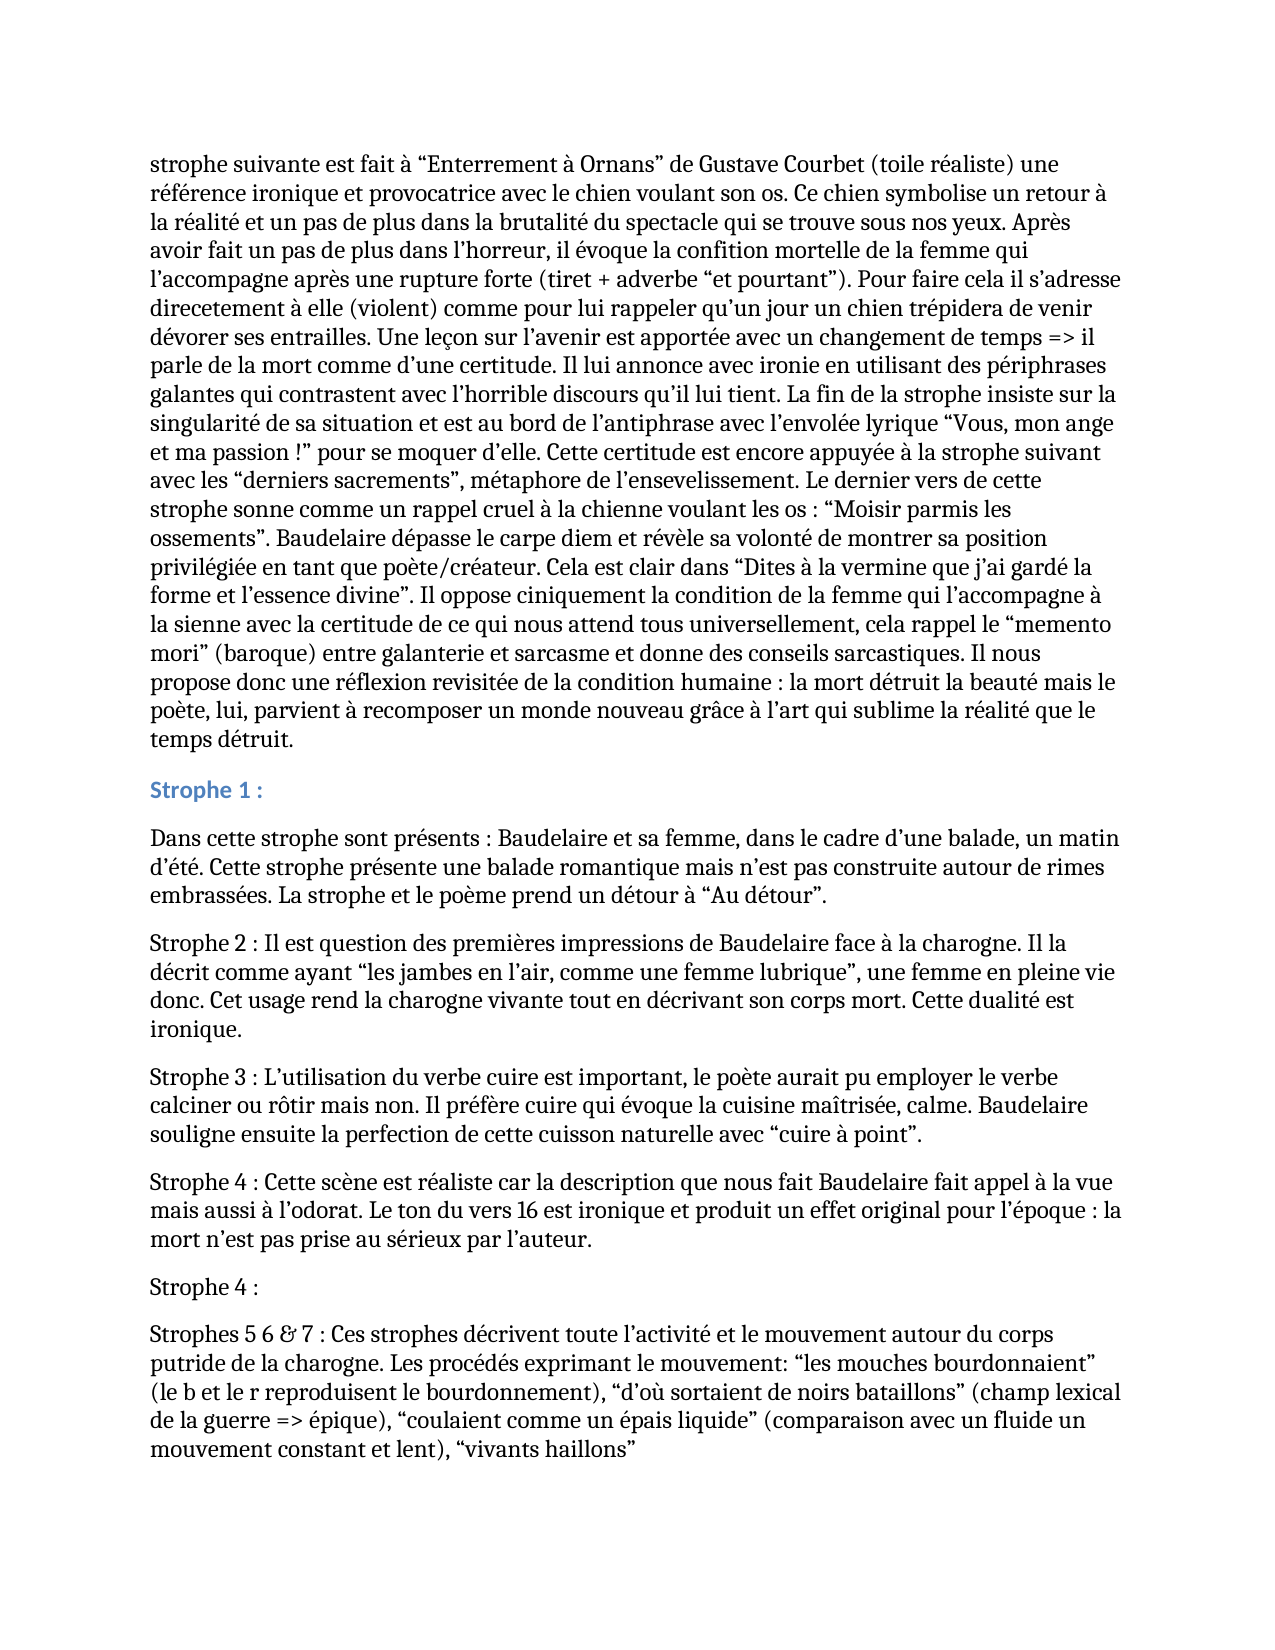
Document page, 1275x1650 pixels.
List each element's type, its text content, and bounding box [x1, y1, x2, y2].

text Strophe 4 : [150, 1273, 1125, 1301]
text Strophes 5 6 & 7 : Ces strophes décrivent toute l’activité et le mouvement autour du corps putride de la charogne. Les procédés exprimant le mouvement: “les mouches bourdonnaient” (le b et le r reproduisent le bourdonnement), “d’où sortaient de noirs bataillons” (champ lexical de la guerre => épique), “coulaient comme un épais liquide” (comparaison avec un fluide un mouvement constant et lent), “vivants haillons” [150, 1320, 1125, 1464]
text Dans cette strophe sont présents : Baudelaire et sa femme, dans le cadre d’une balade, un matin d’été. Cette strophe présente une balade romantique mais n’est pas construite autour de rimes embrassées. La strophe et le poème prend un détour à “Au détour”. [150, 824, 1125, 910]
text Strophe 2 : Il est question des premières impressions de Baudelaire face à la charogne. Il la décrit comme ayant “les jambes en l’air, comme une femme lubrique”, une femme en pleine vie donc. Cet usage rend la charogne vivante tout en décrivant son corps mort. Cette dualité est ironique. [150, 929, 1125, 1044]
text Strophe 4 : Cette scène est réaliste car la description que nous fait Baudelaire fait appel à la vue mais aussi à l’odorat. Le ton du vers 16 est ironique et produit un effet original pour l’époque : la mort n’est pas prise au sérieux par l’auteur. [150, 1168, 1125, 1254]
subtitle Strophe 1 : [150, 774, 1125, 805]
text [150, 150, 1125, 754]
text Strophe 3 : L’utilisation du verbe cuire est important, le poète aurait pu employer le verbe calciner ou rôtir mais non. Il préfère cuire qui évoque la cuisine maîtrisée, calme. Baudelaire souligne ensuite la perfection de cette cuisson naturelle avec “cuire à point”. [150, 1063, 1125, 1149]
